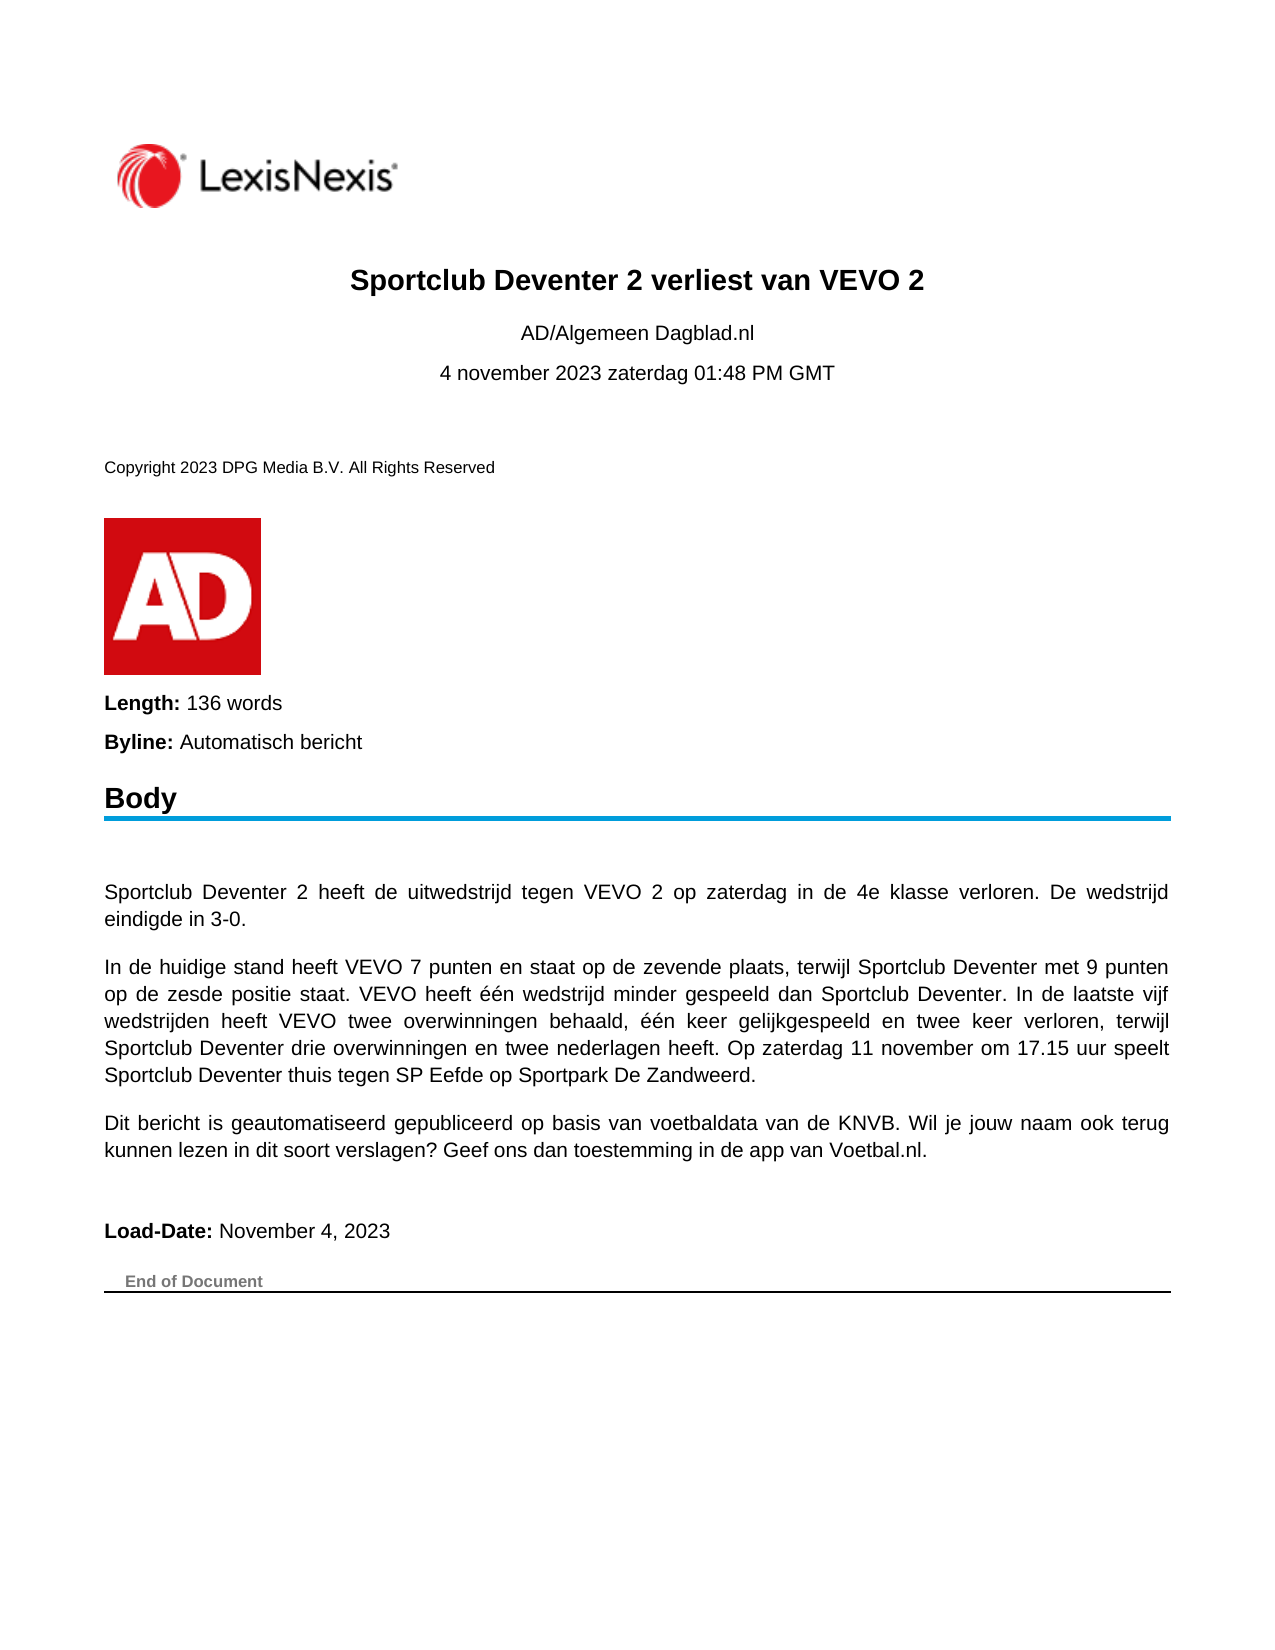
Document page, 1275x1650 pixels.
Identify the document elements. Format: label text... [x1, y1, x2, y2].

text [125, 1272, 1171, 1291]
text In de huidige stand heeft VEVO 7 punten en staat op de zevende plaats, terwijl Sportclub Deventer met 9 punten op de zesde positie staat. VEVO heeft één wedstrijd minder gespeeld dan Sportclub Deventer. In de laatste vijf wedstrijden heeft VEVO twee overwinningen behaald, één keer gelijkgespeeld en twee keer verloren, terwijl Sportclub Deventer drie overwinningen en twee nederlagen heeft. Op zaterdag 11 november om 17.15 uur speelt Sportclub Deventer thuis tegen SP Eefde op Sportpark De Zandweerd. [104, 952, 1171, 1087]
picture [104, 144, 412, 208]
text Byline: Automatisch bericht [104, 727, 1171, 754]
text AD/Algemeen Dagblad.nl [104, 318, 1171, 345]
text Body [104, 779, 1171, 814]
picture [104, 518, 261, 675]
subtitle Sportclub Deventer 2 verliest van VEVO 2 [104, 261, 1171, 297]
text Sportclub Deventer 2 heeft de uitwedstrijd tegen VEVO 2 op zaterdag in de 4e klasse verloren. De wedstrijd eindigde in 3-0. [104, 877, 1171, 931]
text 4 november 2023 zaterdag 01:48 PM GMT [104, 357, 1171, 384]
text Length: 136 words [104, 687, 1171, 714]
text Dit bericht is geautomatiseerd gepubliceerd op basis van voetbaldata van de KNVB. Wil je jouw naam ook terug kunnen lezen in dit soort verslagen? Geef ons dan toestemming in de app van Voetbal.nl. [104, 1108, 1171, 1162]
text Load-Date: November 4, 2023 [104, 1187, 1171, 1243]
text Copyright 2023 DPG Media B.V. All Rights Reserved [104, 426, 1171, 477]
